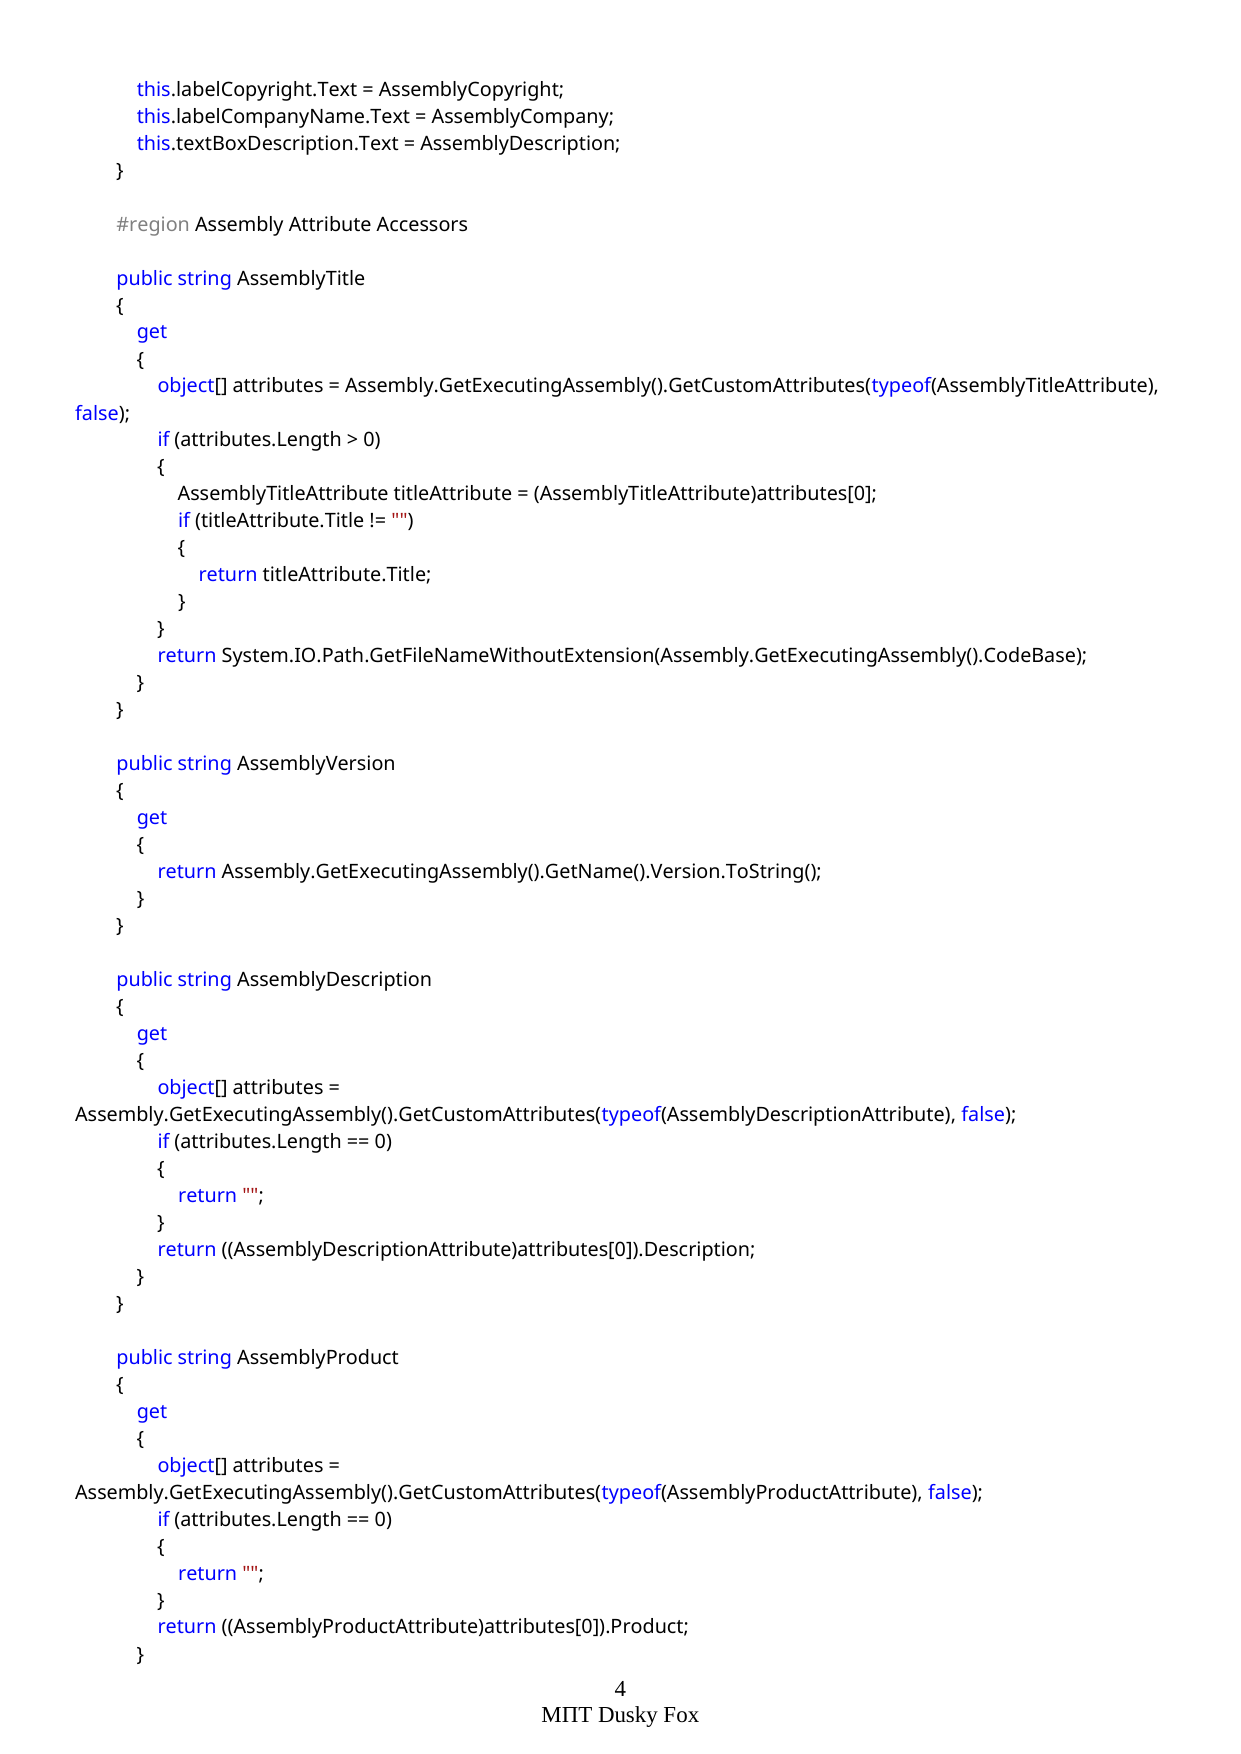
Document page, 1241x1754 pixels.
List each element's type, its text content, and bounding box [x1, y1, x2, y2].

text } [75, 156, 1165, 183]
text } [75, 614, 1165, 642]
text } [75, 668, 1165, 696]
text return System.IO.Path.GetFileNameWithoutExtension(Assembly.GetExecutingAssembly().CodeBase); [75, 642, 1165, 668]
text if (attributes.Length > 0) [75, 426, 1165, 453]
text get [75, 1397, 1165, 1424]
text return ((AssemblyProductAttribute)attributes[0]).Product; [75, 1613, 1165, 1640]
text { [75, 1154, 1165, 1181]
text this.labelCopyright.Text = AssemblyCopyright; [75, 75, 1165, 102]
text return Assembly.GetExecutingAssembly().GetName().Version.ToString(); [75, 857, 1165, 884]
text { [75, 1046, 1165, 1073]
text } [75, 1586, 1165, 1613]
text if (attributes.Length == 0) [75, 1127, 1165, 1154]
text this.labelCompanyName.Text = AssemblyCompany; [75, 102, 1165, 129]
text public string AssemblyVersion [75, 749, 1165, 776]
text { [75, 453, 1165, 480]
text return titleAttribute.Title; [75, 561, 1165, 588]
text { [75, 1424, 1165, 1451]
text { [75, 291, 1165, 318]
text { [75, 776, 1165, 803]
text { [75, 1370, 1165, 1397]
text { [75, 534, 1165, 561]
text } [75, 884, 1165, 911]
text { [75, 1532, 1165, 1559]
text { [75, 830, 1165, 857]
text object[] attributes = Assembly.GetExecutingAssembly().GetCustomAttributes(typeof(AssemblyTitleAttribute), false); [75, 372, 1165, 426]
text } [75, 1289, 1165, 1316]
text return ""; [75, 1181, 1165, 1208]
text get [75, 318, 1165, 345]
text } [75, 696, 1165, 722]
text return ""; [75, 1559, 1165, 1586]
text if (attributes.Length == 0) [75, 1505, 1165, 1532]
text return ((AssemblyDescriptionAttribute)attributes[0]).Description; [75, 1235, 1165, 1262]
text get [75, 803, 1165, 830]
text object[] attributes = Assembly.GetExecutingAssembly().GetCustomAttributes(typeof(AssemblyDescriptionAttribute), false); [75, 1073, 1165, 1127]
text public string AssemblyTitle [75, 264, 1165, 291]
text if (titleAttribute.Title != "") [75, 507, 1165, 534]
text AssemblyTitleAttribute titleAttribute = (AssemblyTitleAttribute)attributes[0]; [75, 480, 1165, 507]
text get [75, 1019, 1165, 1046]
text } [75, 911, 1165, 938]
text public string AssemblyProduct [75, 1343, 1165, 1370]
text { [75, 345, 1165, 372]
text } [75, 1262, 1165, 1289]
text this.textBoxDescription.Text = AssemblyDescription; [75, 129, 1165, 156]
text #region Assembly Attribute Accessors [75, 210, 1165, 237]
text } [75, 1208, 1165, 1235]
text { [75, 992, 1165, 1019]
text public string AssemblyDescription [75, 965, 1165, 992]
text } [75, 588, 1165, 614]
text object[] attributes = Assembly.GetExecutingAssembly().GetCustomAttributes(typeof(AssemblyProductAttribute), false); [75, 1451, 1165, 1505]
text } [75, 1640, 1165, 1667]
